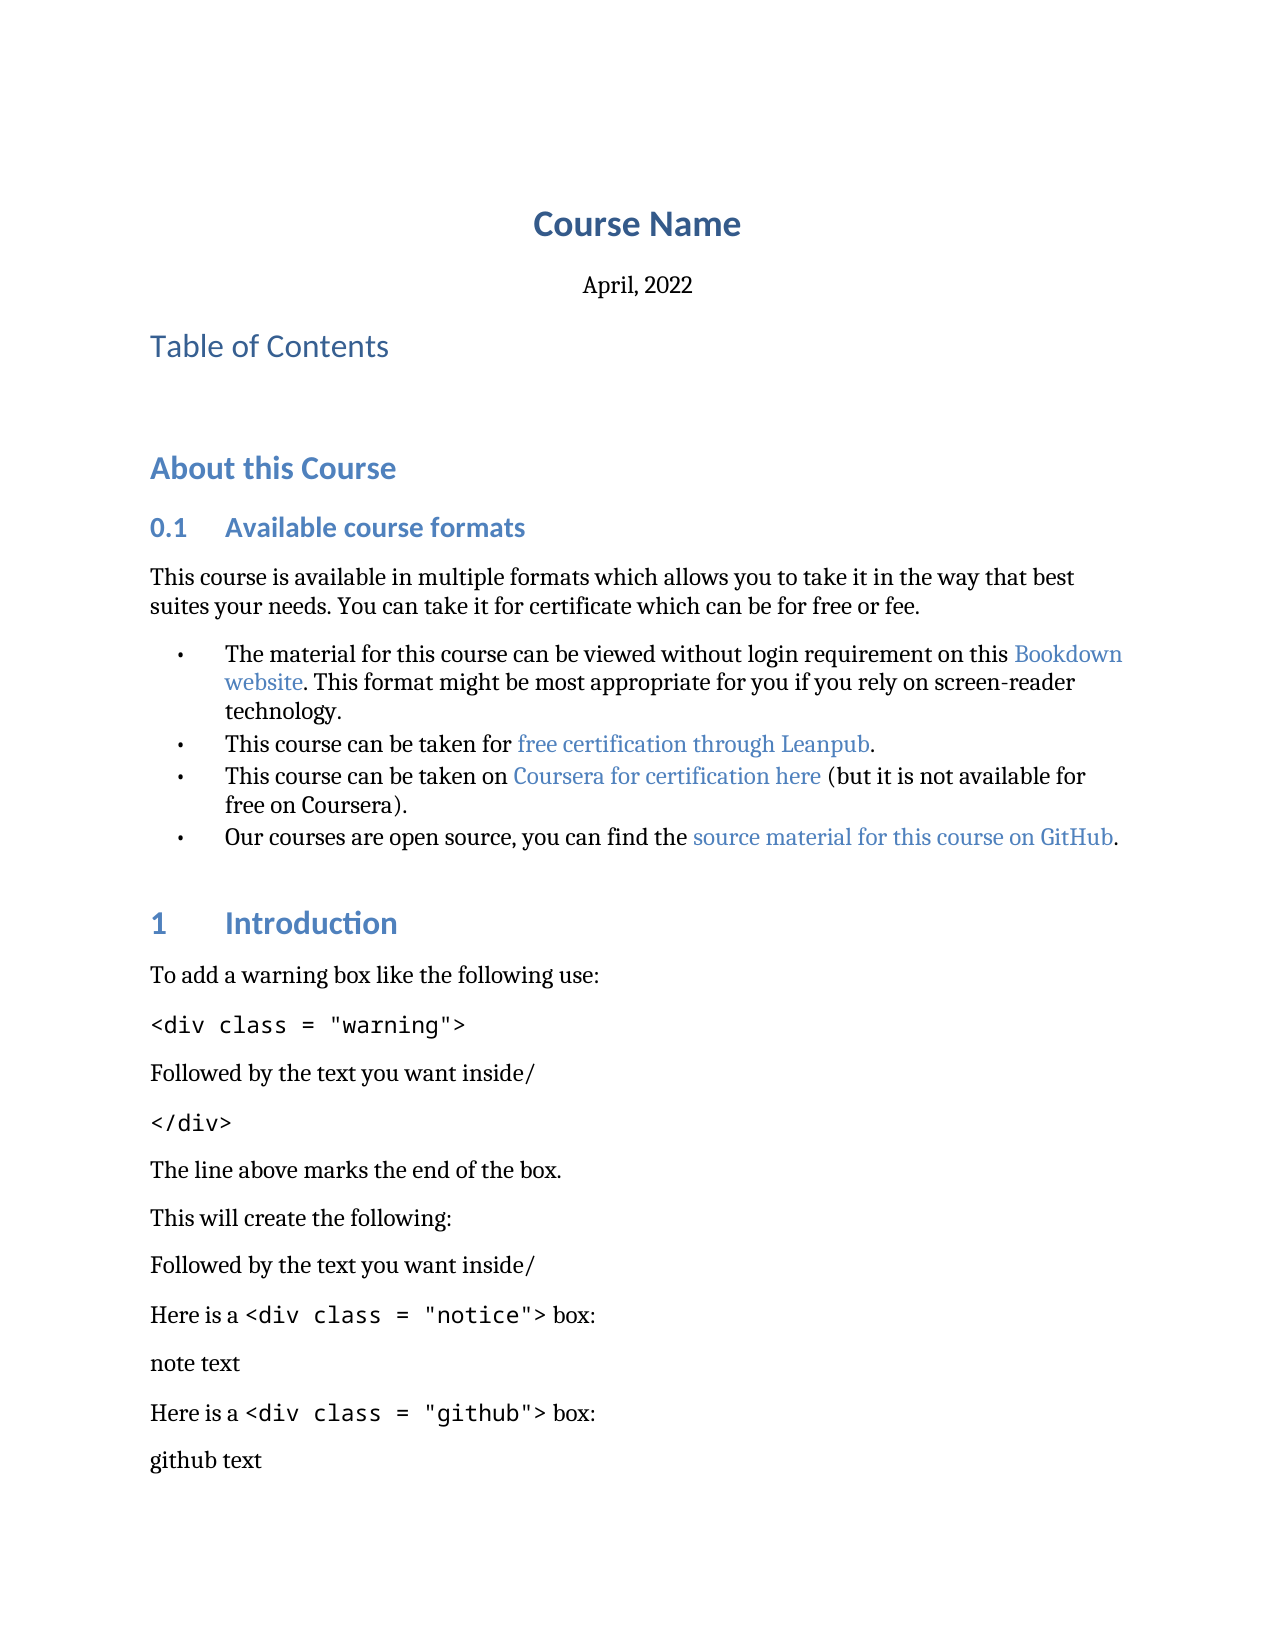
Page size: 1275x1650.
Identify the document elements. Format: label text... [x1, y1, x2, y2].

text github text [150, 1446, 1125, 1475]
text April, 2022 [150, 271, 1125, 299]
subtitle 0.1 Available course formats [150, 509, 1125, 544]
text To add a warning box like the following use: [150, 961, 1125, 990]
text This course is available in multiple formats which allows you to take it in the way that best suites your needs. You can take it for certificate which can be for free or fee. [150, 563, 1125, 621]
text The line above marks the end of the box. [150, 1156, 1125, 1185]
text </div> [150, 1106, 1125, 1138]
text Here is a <div class = "github"> box: [150, 1396, 1125, 1428]
list This course can be taken on Coursera for certification here (but it is not available for free on Coursera). [175, 762, 1125, 819]
subtitle About this Course [150, 447, 1125, 488]
text Followed by the text you want inside/ [150, 1059, 1125, 1088]
list This course can be taken for free certification through Leanpub. [175, 729, 1125, 758]
text note text [150, 1349, 1125, 1378]
text <div class = "warning"> [150, 1009, 1125, 1040]
title Course Name [150, 200, 1125, 246]
text Followed by the text you want inside/ [150, 1251, 1125, 1280]
text Here is a <div class = "notice"> box: [150, 1299, 1125, 1330]
list The material for this course can be viewed without login requirement on this Bookdown website. This format might be most appropriate for you if you rely on screen-reader technology. [175, 639, 1125, 726]
subtitle 1 Introduction [150, 902, 1125, 943]
list Our courses are open source, you can find the source material for this course on GitHub. [175, 823, 1125, 852]
text This will create the following: [150, 1204, 1125, 1233]
